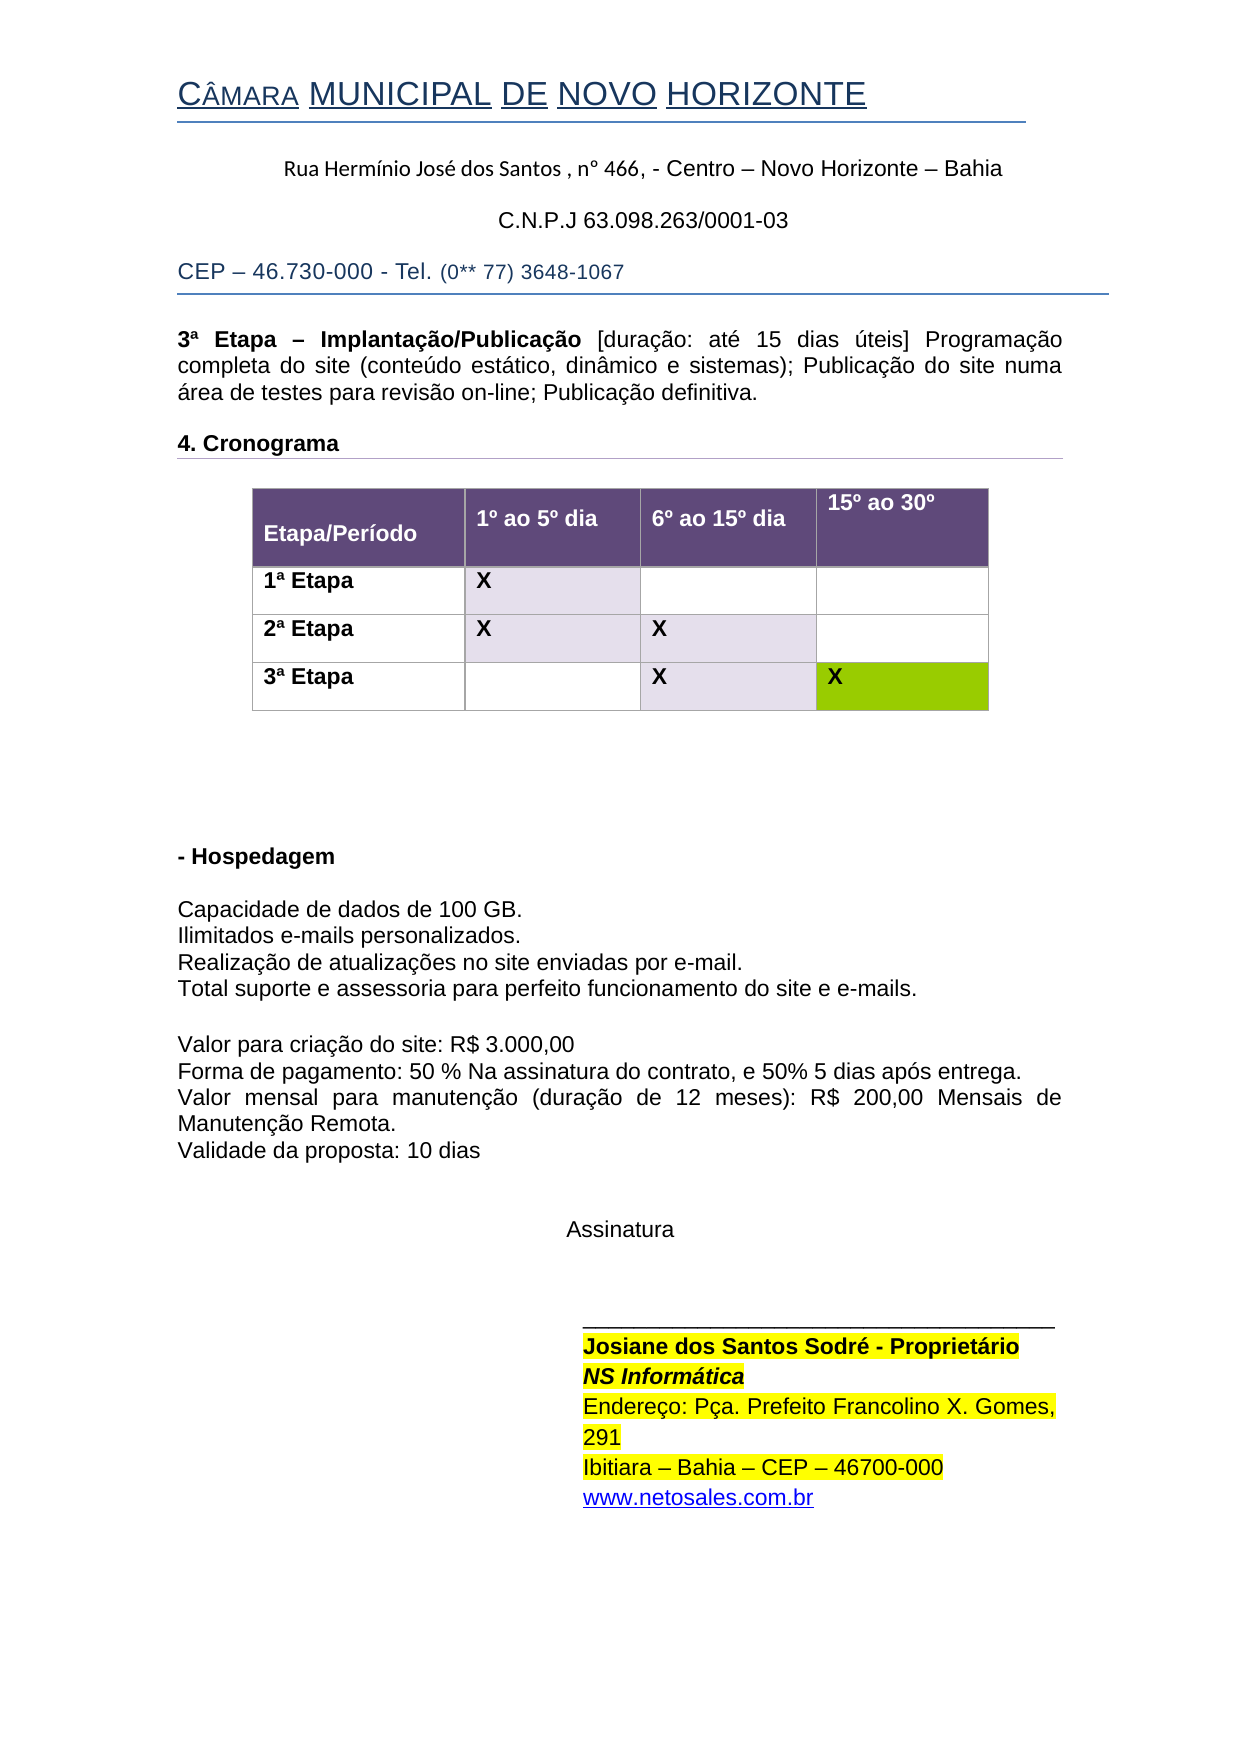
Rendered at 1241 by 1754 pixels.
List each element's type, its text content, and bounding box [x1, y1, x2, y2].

table_cell X [641, 663, 816, 710]
text Ilimitados e-mails personalizados. [177, 922, 1063, 948]
table_cell [817, 615, 988, 662]
table_header _____________________________________ [576, 1273, 1063, 1333]
text Validade da proposta: 10 dias [177, 1137, 1063, 1163]
table_header 15º ao 30º [817, 489, 988, 566]
table_cell Endereço: Pça. Prefeito Francolino X. Gomes, 291 Ibitiara – Bahia – CEP – 46700-000 www.netosales.com.br [576, 1393, 1063, 1574]
text Realização de atualizações no site enviadas por e-mail. [177, 948, 1063, 975]
table_cell X [641, 615, 816, 662]
table_cell NS Informática [576, 1363, 1063, 1393]
text Assinatura [177, 1216, 1063, 1242]
text Forma de pagamento: 50 % Na assinatura do contrato, e 50% 5 dias após entrega. [177, 1058, 1063, 1084]
table_header Etapa/Período [253, 489, 464, 566]
table_cell [641, 568, 816, 614]
text - Hospedagem [177, 843, 1063, 869]
table_cell X [466, 615, 640, 662]
table_header 1º ao 5º dia [466, 489, 640, 566]
text Capacidade de dados de 100 GB. [177, 896, 1063, 922]
table_cell Josiane dos Santos Sodré - Proprietário [576, 1333, 1063, 1363]
table_cell 2ª Etapa [253, 615, 464, 662]
table_cell [817, 568, 988, 614]
text 4. Cronograma [177, 430, 1063, 458]
table_cell X [466, 568, 640, 614]
text Total suporte e assessoria para perfeito funcionamento do site e e-mails. [177, 975, 1063, 1001]
table_header 6º ao 15º dia [641, 489, 816, 566]
text Valor para criação do site: R$ 3.000,00 [177, 1031, 1063, 1058]
table_cell 3ª Etapa [253, 663, 464, 710]
text Valor mensal para manutenção (duração de 12 meses): R$ 200,00 Mensais de Manutenção Remota. [177, 1084, 1063, 1137]
table_cell [466, 663, 640, 710]
table_cell 1ª Etapa [253, 568, 464, 614]
table_cell X [817, 663, 988, 710]
